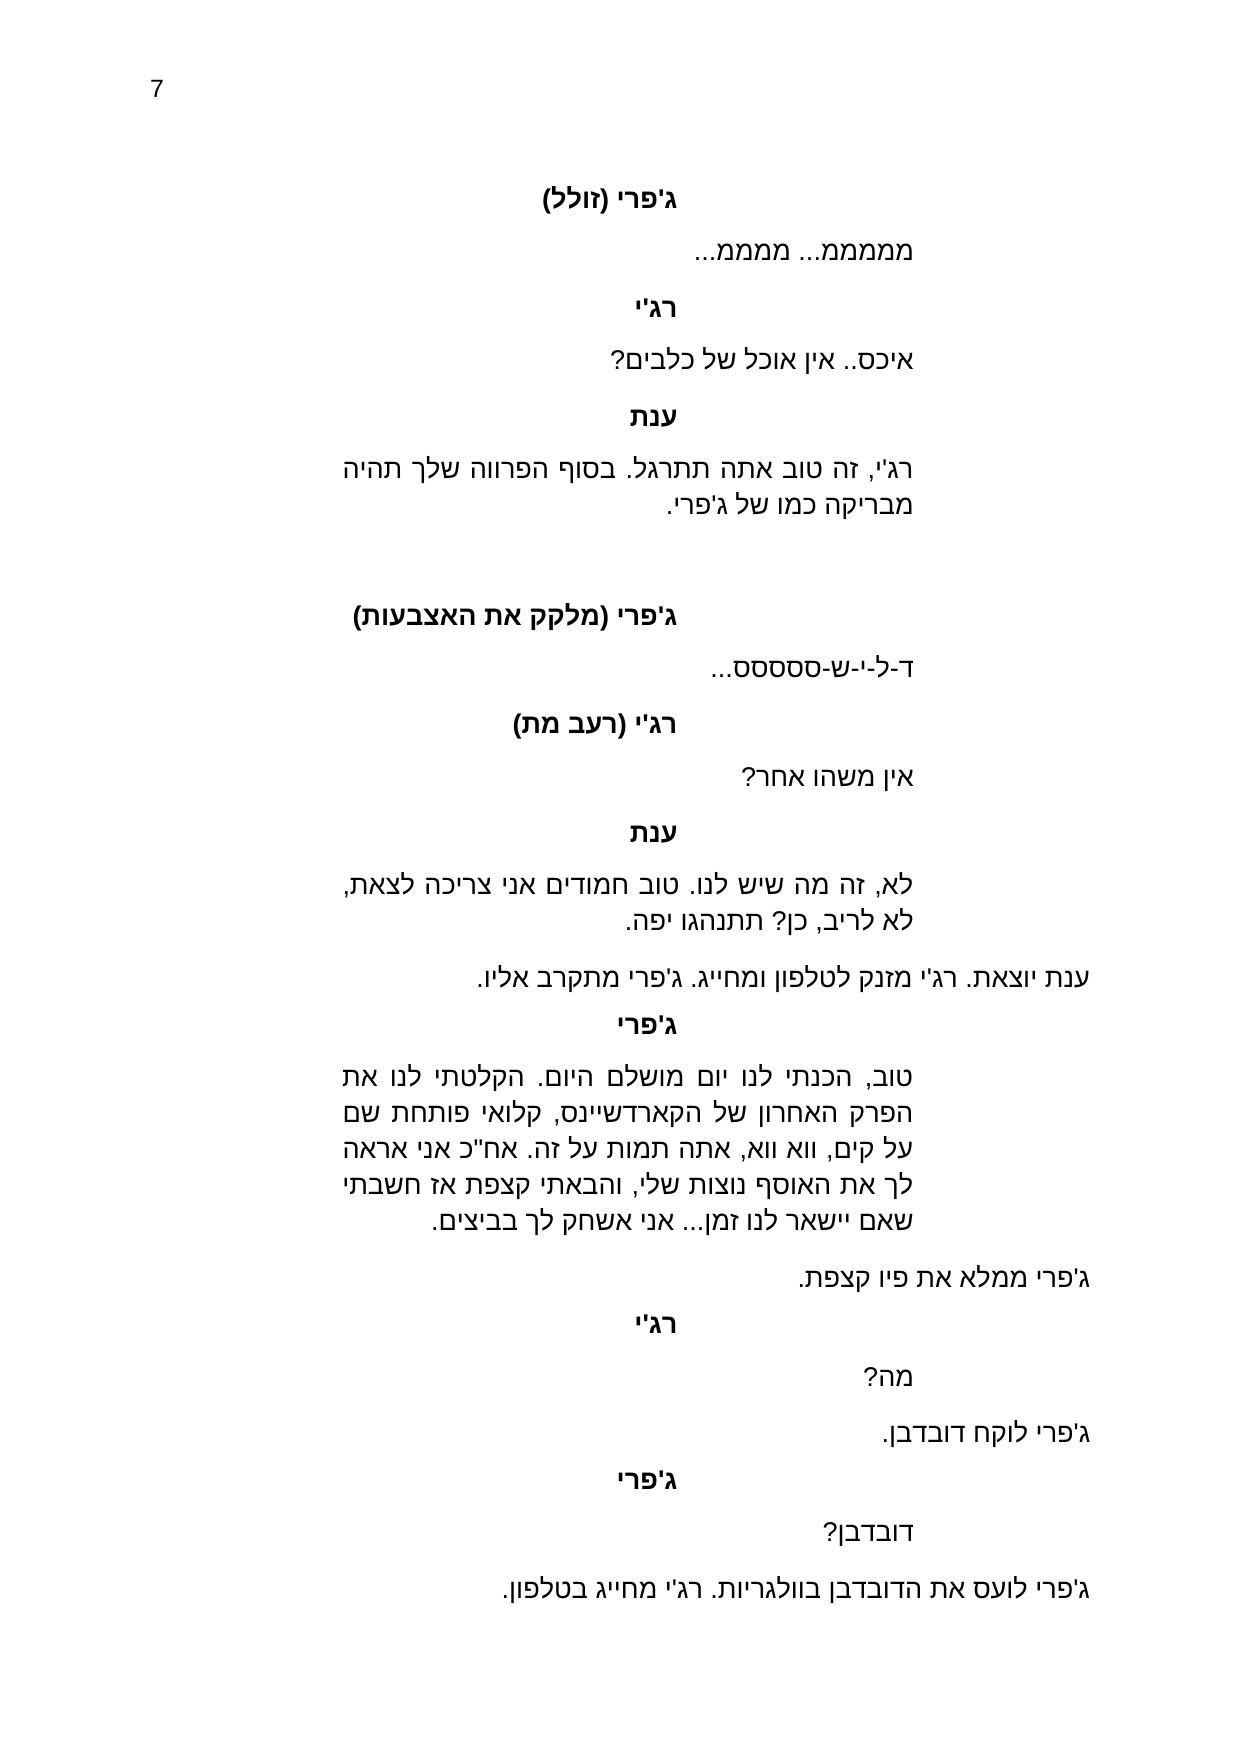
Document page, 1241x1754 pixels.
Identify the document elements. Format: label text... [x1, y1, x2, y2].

subtitle טוב, הכנתי לנו יום מושלם היום. הקלטתי לנו את הפרק האחרון של הקארדשיינס, קלואי פותחת שם על קים, ווא ווא, אתה תמות על זה. אח"כ אני אראה לך את האוסף נוצות שלי, והבאתי קצפת אז חשבתי שאם יישאר לנו זמן... אני אשחק לך בביצים. [342, 1061, 914, 1236]
title ענת [150, 817, 677, 848]
subtitle ג'פרי ממלא את פיו קצפת. [150, 1262, 1090, 1293]
subtitle אין משהו אחר? [342, 761, 914, 792]
title ג'פרי [150, 1009, 677, 1040]
subtitle מה? [342, 1361, 914, 1392]
subtitle ענת יוצאת. רג'י מזנק לטלפון ומחייג. ג'פרי מתקרב אליו. [150, 962, 1090, 993]
title ג'פרי (מלקק את האצבעות) [150, 599, 677, 631]
subtitle איכס.. אין אוכל של כלבים? [342, 344, 914, 375]
subtitle מממממ... ממממ... [342, 235, 914, 267]
title ג'פרי (זולל) [150, 183, 677, 214]
title רג'י [150, 1308, 677, 1340]
subtitle ג'פרי לועס את הדובדבן בוולגריות. רג'י מחייג בטלפון. [150, 1573, 1090, 1604]
title רג'י [150, 292, 677, 323]
subtitle ג'פרי לוקח דובדבן. [150, 1417, 1090, 1448]
title רג'י (רעב מת) [150, 708, 677, 740]
subtitle ד-ל-י-ש-ססססס... [342, 652, 914, 683]
title ג'פרי [150, 1464, 677, 1495]
subtitle דובדבן? [342, 1516, 914, 1547]
title ענת [150, 401, 677, 432]
subtitle רג'י, זה טוב אתה תתרגל. בסוף הפרווה שלך תהיה מבריקה כמו של ג'פרי. [342, 453, 914, 520]
subtitle לא, זה מה שיש לנו. טוב חמודים אני צריכה לצאת, לא לריב, כן? תתנהגו יפה. [342, 869, 914, 937]
